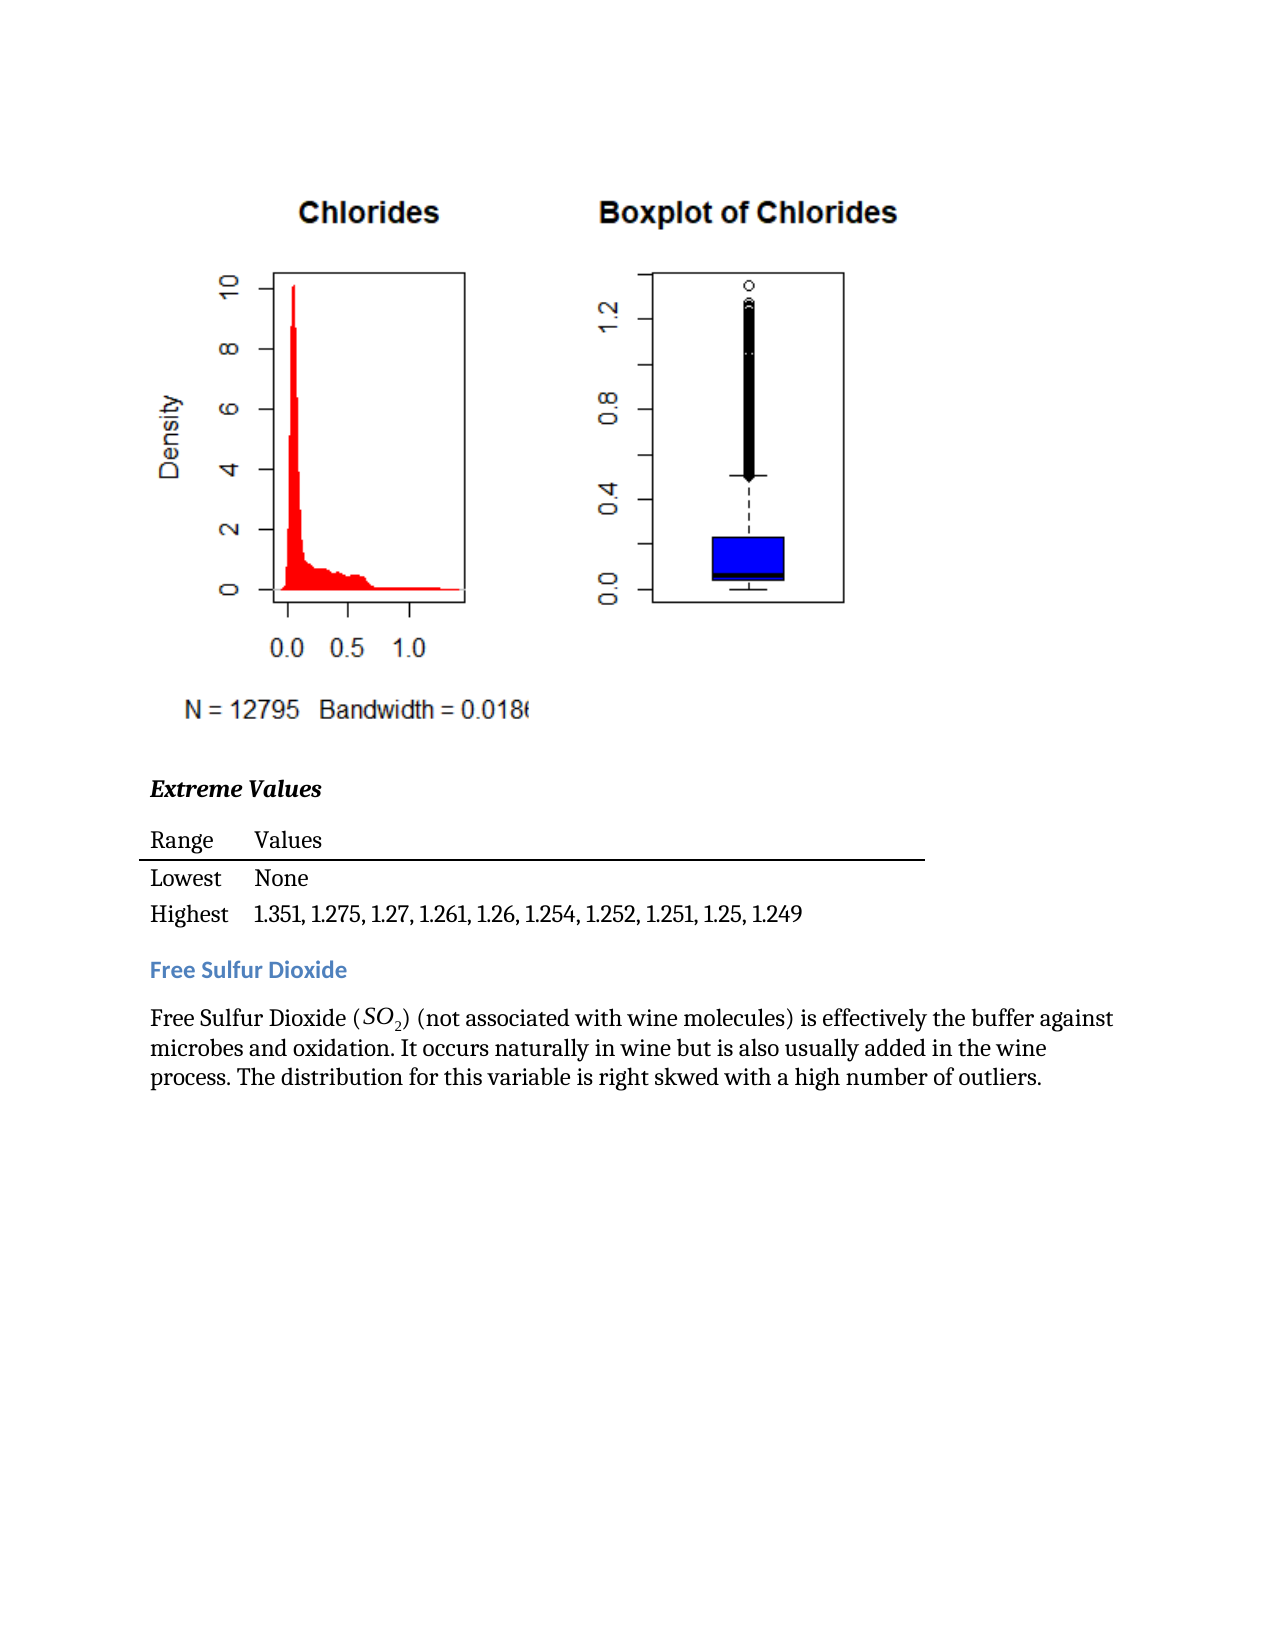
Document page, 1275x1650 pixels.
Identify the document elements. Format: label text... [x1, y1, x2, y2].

text Free Sulfur Dioxide () (not associated with wine molecules) is effectively the buffer against microbes and oxidation. It occurs naturally in wine but is also usually added in the wine process. The distribution for this variable is right skwed with a high number of outliers. [150, 1003, 1125, 1092]
table_cell Highest [139, 897, 243, 933]
picture [150, 150, 908, 757]
table_header Range [139, 823, 243, 859]
table_cell Lowest [139, 861, 243, 897]
table_cell None [243, 861, 924, 897]
table_cell 1.351, 1.275, 1.27, 1.261, 1.26, 1.254, 1.252, 1.251, 1.25, 1.249 [243, 897, 924, 933]
subtitle Free Sulfur Dioxide [150, 954, 1125, 984]
text Extreme Values [150, 775, 1125, 804]
table_header Values [243, 823, 924, 859]
